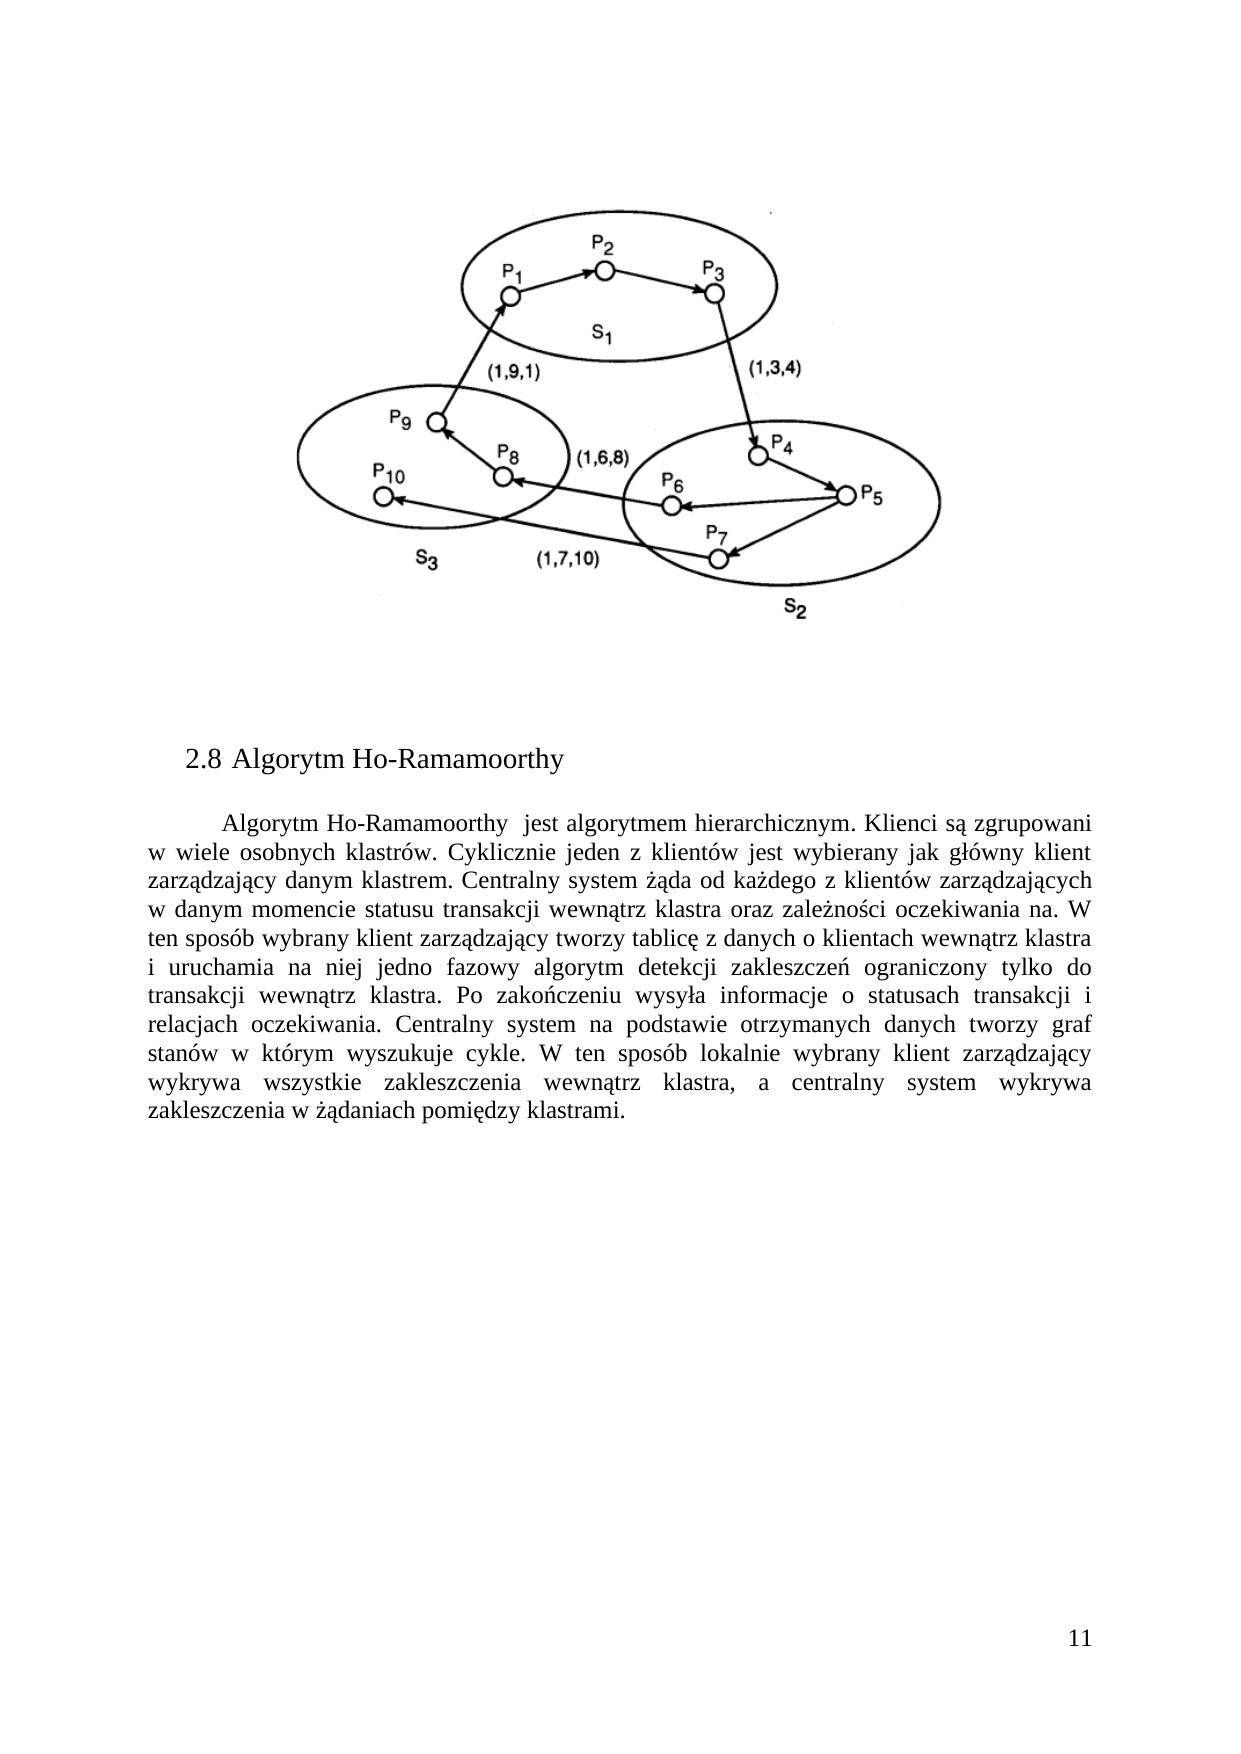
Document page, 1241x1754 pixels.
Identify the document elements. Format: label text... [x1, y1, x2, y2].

picture [296, 147, 944, 684]
text Algorytm Ho-Ramamoorthy jest algorytmem hierarchicznym. Klienci są zgrupowani w wiele osobnych klastrów. Cyklicznie jeden z klientów jest wybierany jak główny klient zarządzający danym klastrem. Centralny system żąda od każdego z klientów zarządzających w danym momencie statusu transakcji wewnątrz klastra oraz zależności oczekiwania na. W ten sposób wybrany klient zarządzający tworzy tablicę z danych o klientach wewnątrz klastra i uruchamia na niej jedno fazowy algorytm detekcji zakleszczeń ograniczony tylko do transakcji wewnątrz klastra. Po zakończeniu wysyła informacje o statusach transakcji i relacjach oczekiwania. Centralny system na podstawie otrzymanych danych tworzy graf stanów w którym wyszukuje cykle. W ten sposób lokalnie wybrany klient zarządzający wykrywa wszystkie zakleszczenia wewnątrz klastra, a centralny system wykrywa zakleszczenia w żądaniach pomiędzy klastrami. [148, 808, 1093, 1124]
list Algorytm Ho-Ramamoorthy [185, 741, 1093, 774]
